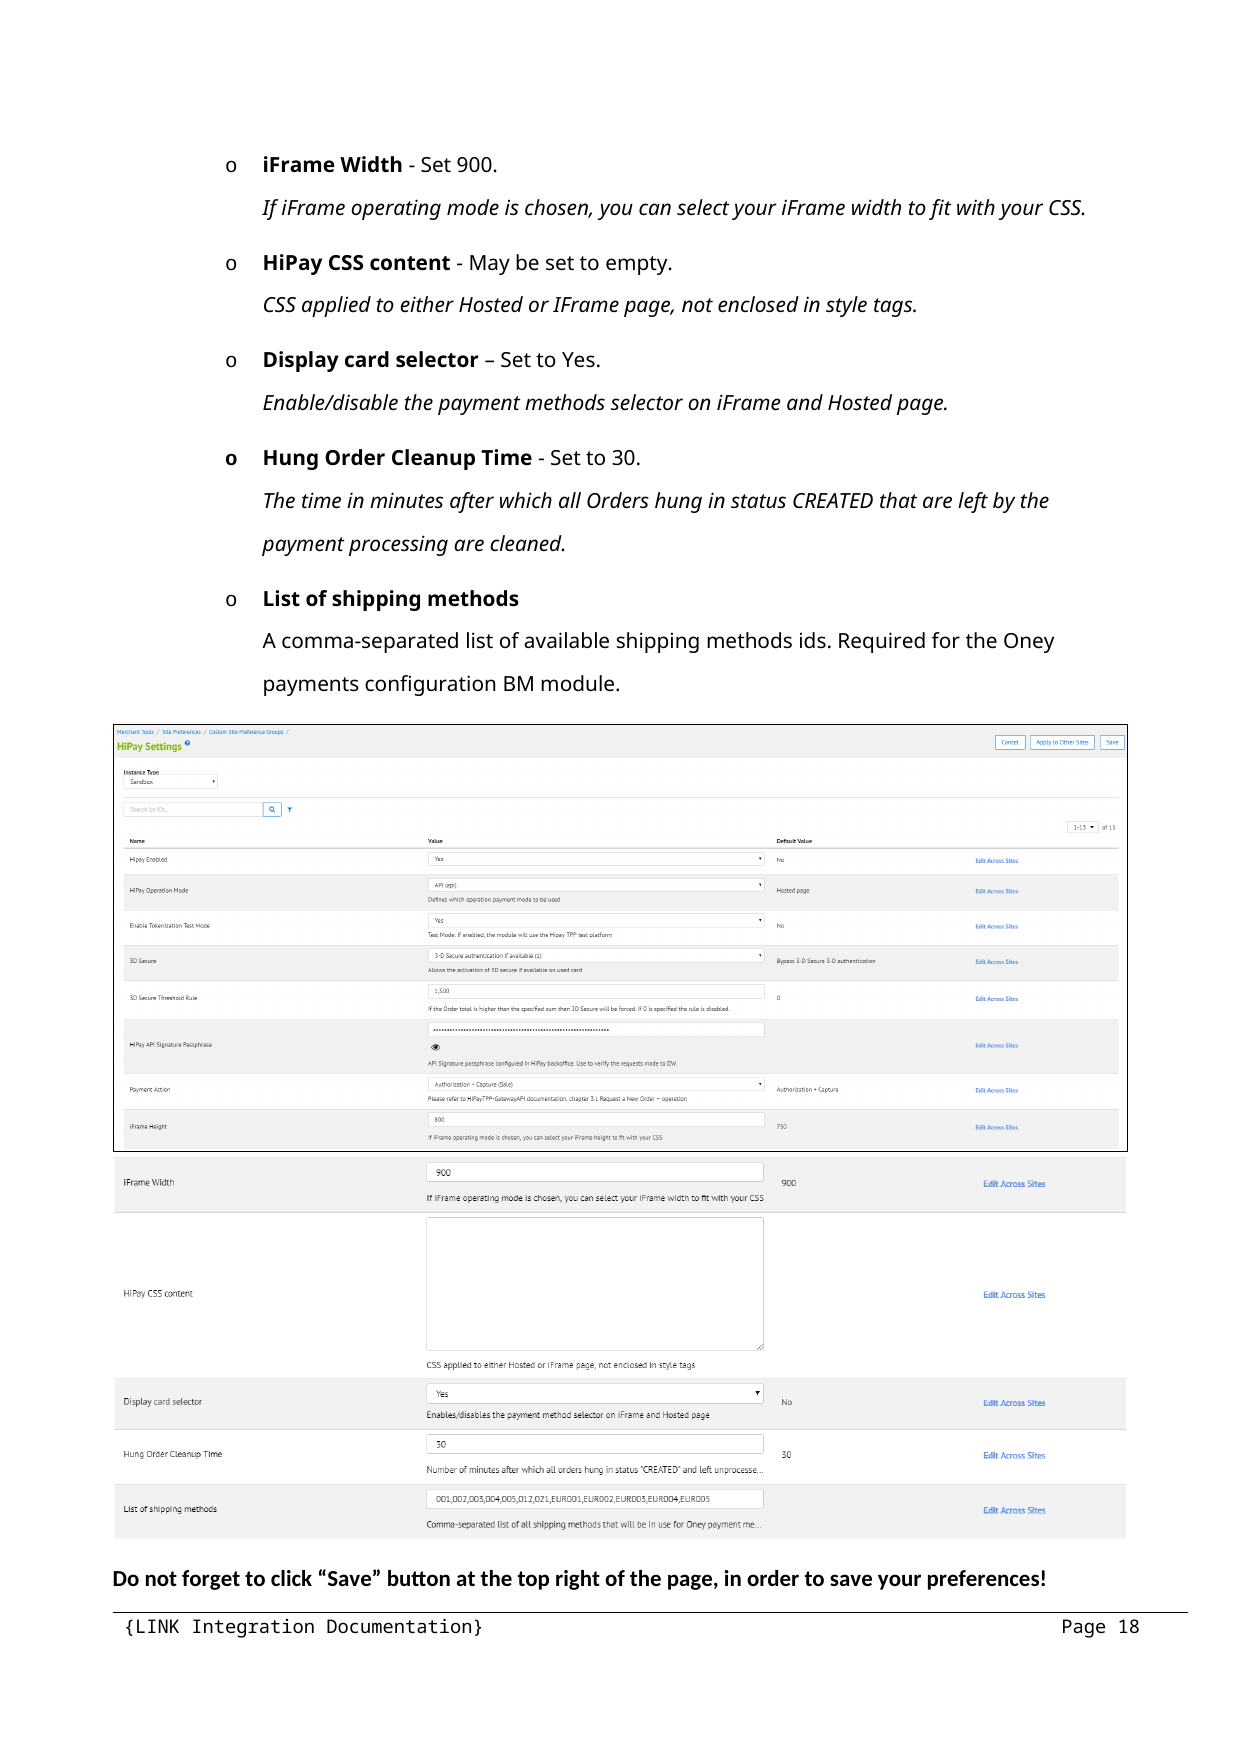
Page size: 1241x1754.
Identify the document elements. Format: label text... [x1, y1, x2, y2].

list List of shipping methods A comma-separated list of available shipping methods ids. Required for the Oney payments configuration BM module. [225, 584, 1128, 698]
list Display card selector – Set to Yes. Enable/disable the payment methods selector on iFrame and Hosted page. [225, 346, 1128, 417]
picture [114, 725, 1127, 1151]
text Do not forget to click “Save” button at the top right of the page, in order to save your preferences! [112, 1564, 1128, 1592]
list HiPay CSS content - May be set to empty. CSS applied to either Hosted or IFrame page, not enclosed in style tags. [225, 248, 1128, 319]
list iFrame Width - Set 900. If iFrame operating mode is chosen, you can select your iFrame width to fit with your CSS. [225, 150, 1128, 221]
picture [112, 1155, 1129, 1539]
